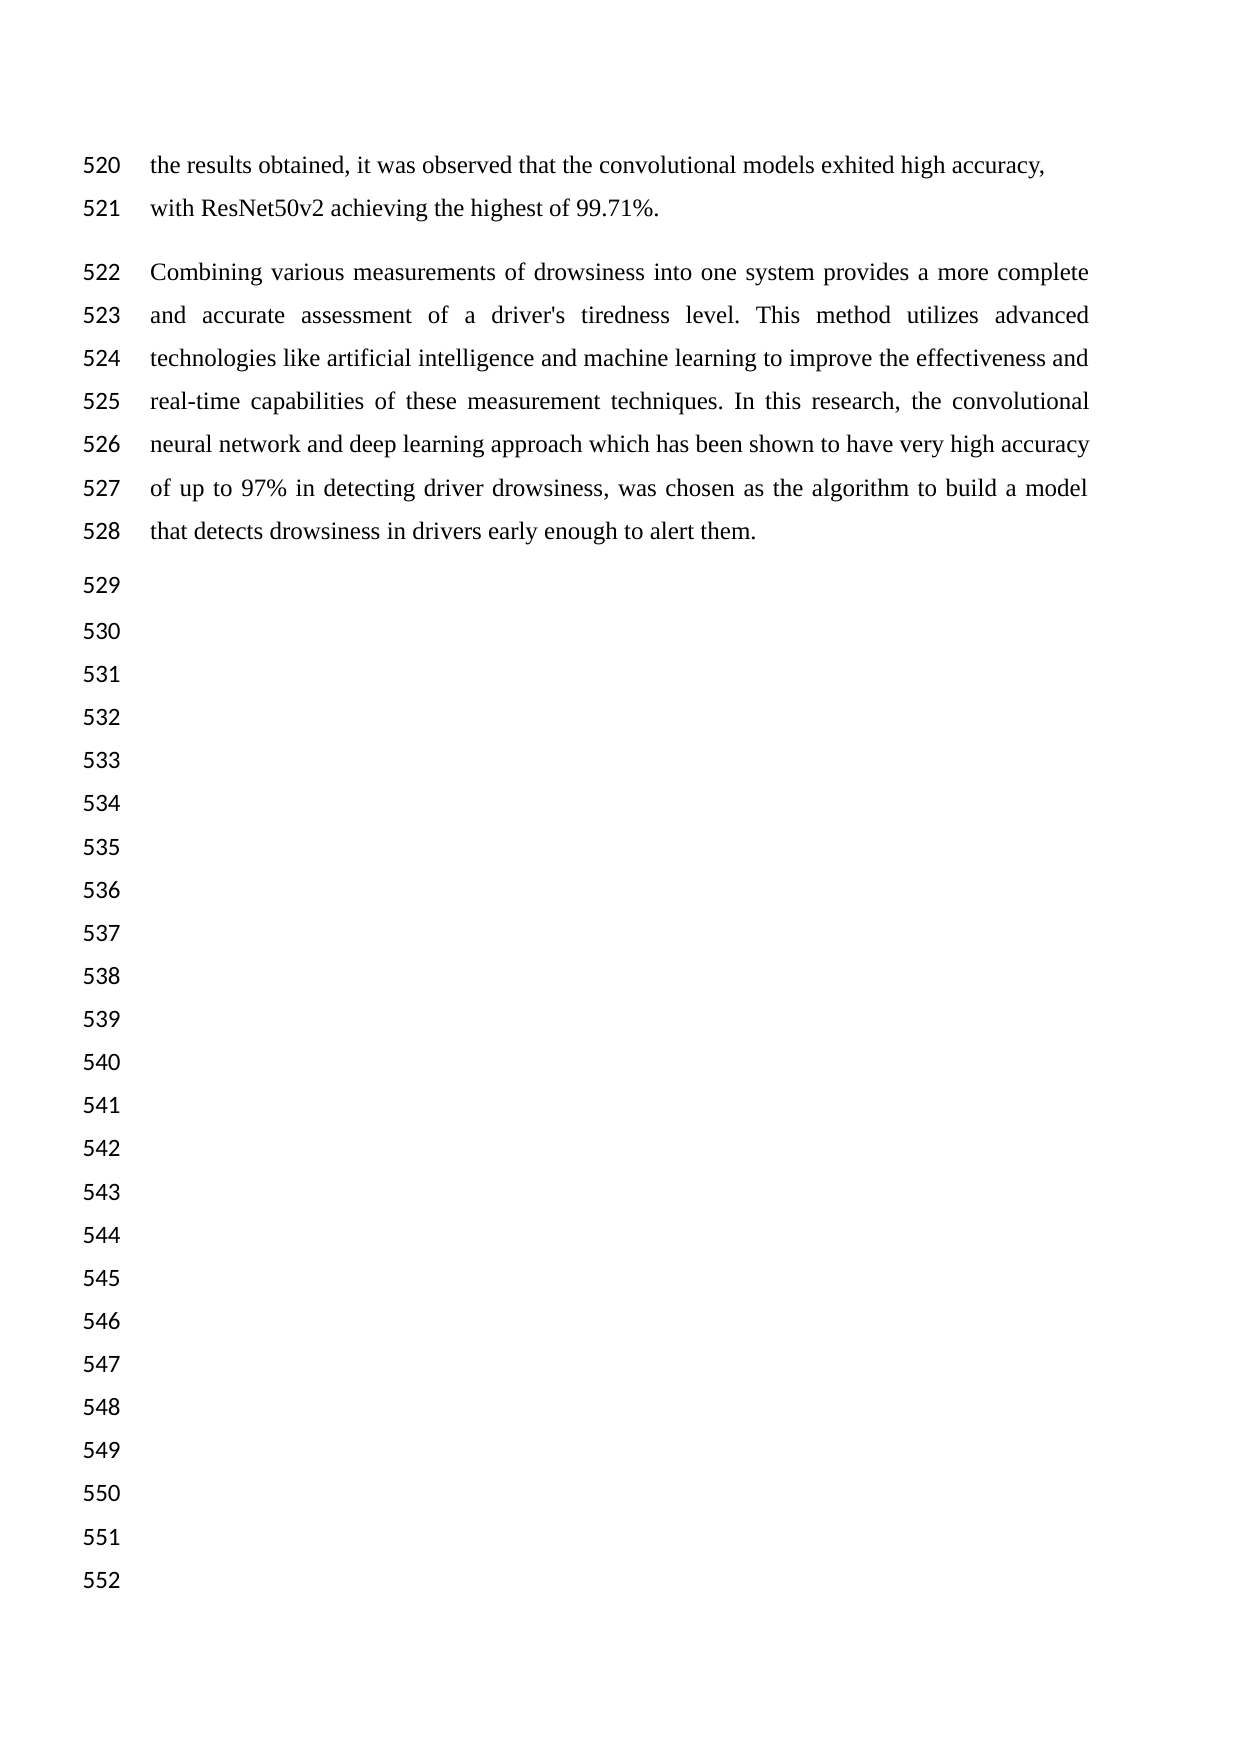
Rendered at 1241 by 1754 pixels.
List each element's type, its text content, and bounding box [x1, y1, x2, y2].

text Combining various measurements of drowsiness into one system provides a more complete and accurate assessment of a driver's tiredness level. This method utilizes advanced technologies like artificial intelligence and machine learning to improve the effectiveness and real-time capabilities of these measurement techniques. In this research, the convolutional neural network and deep learning approach which has been shown to have very high accuracy of up to 97% in detecting driver drowsiness, was chosen as the algorithm to build a model that detects drowsiness in drivers early enough to alert them. [150, 257, 1090, 544]
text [150, 150, 1090, 222]
